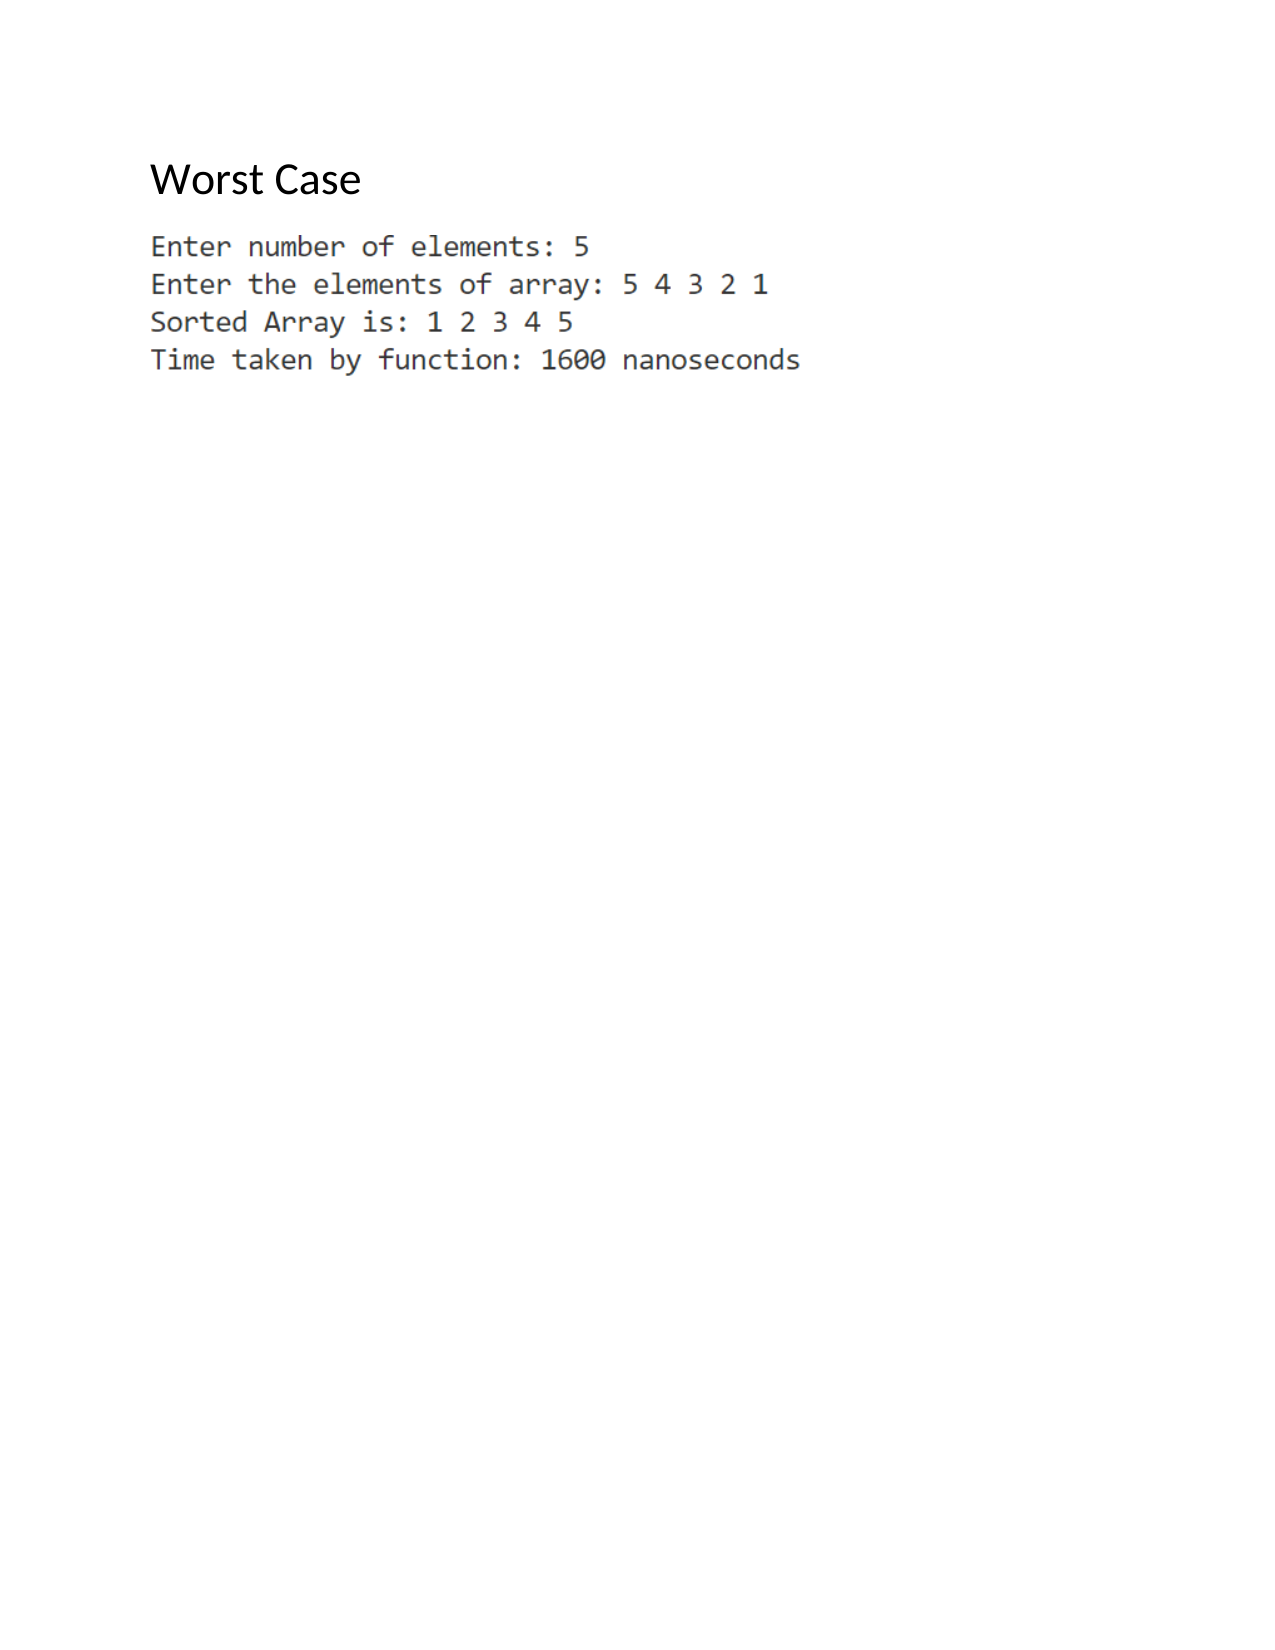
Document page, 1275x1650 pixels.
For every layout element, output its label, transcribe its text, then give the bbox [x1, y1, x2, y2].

text Worst Case [150, 150, 1125, 206]
